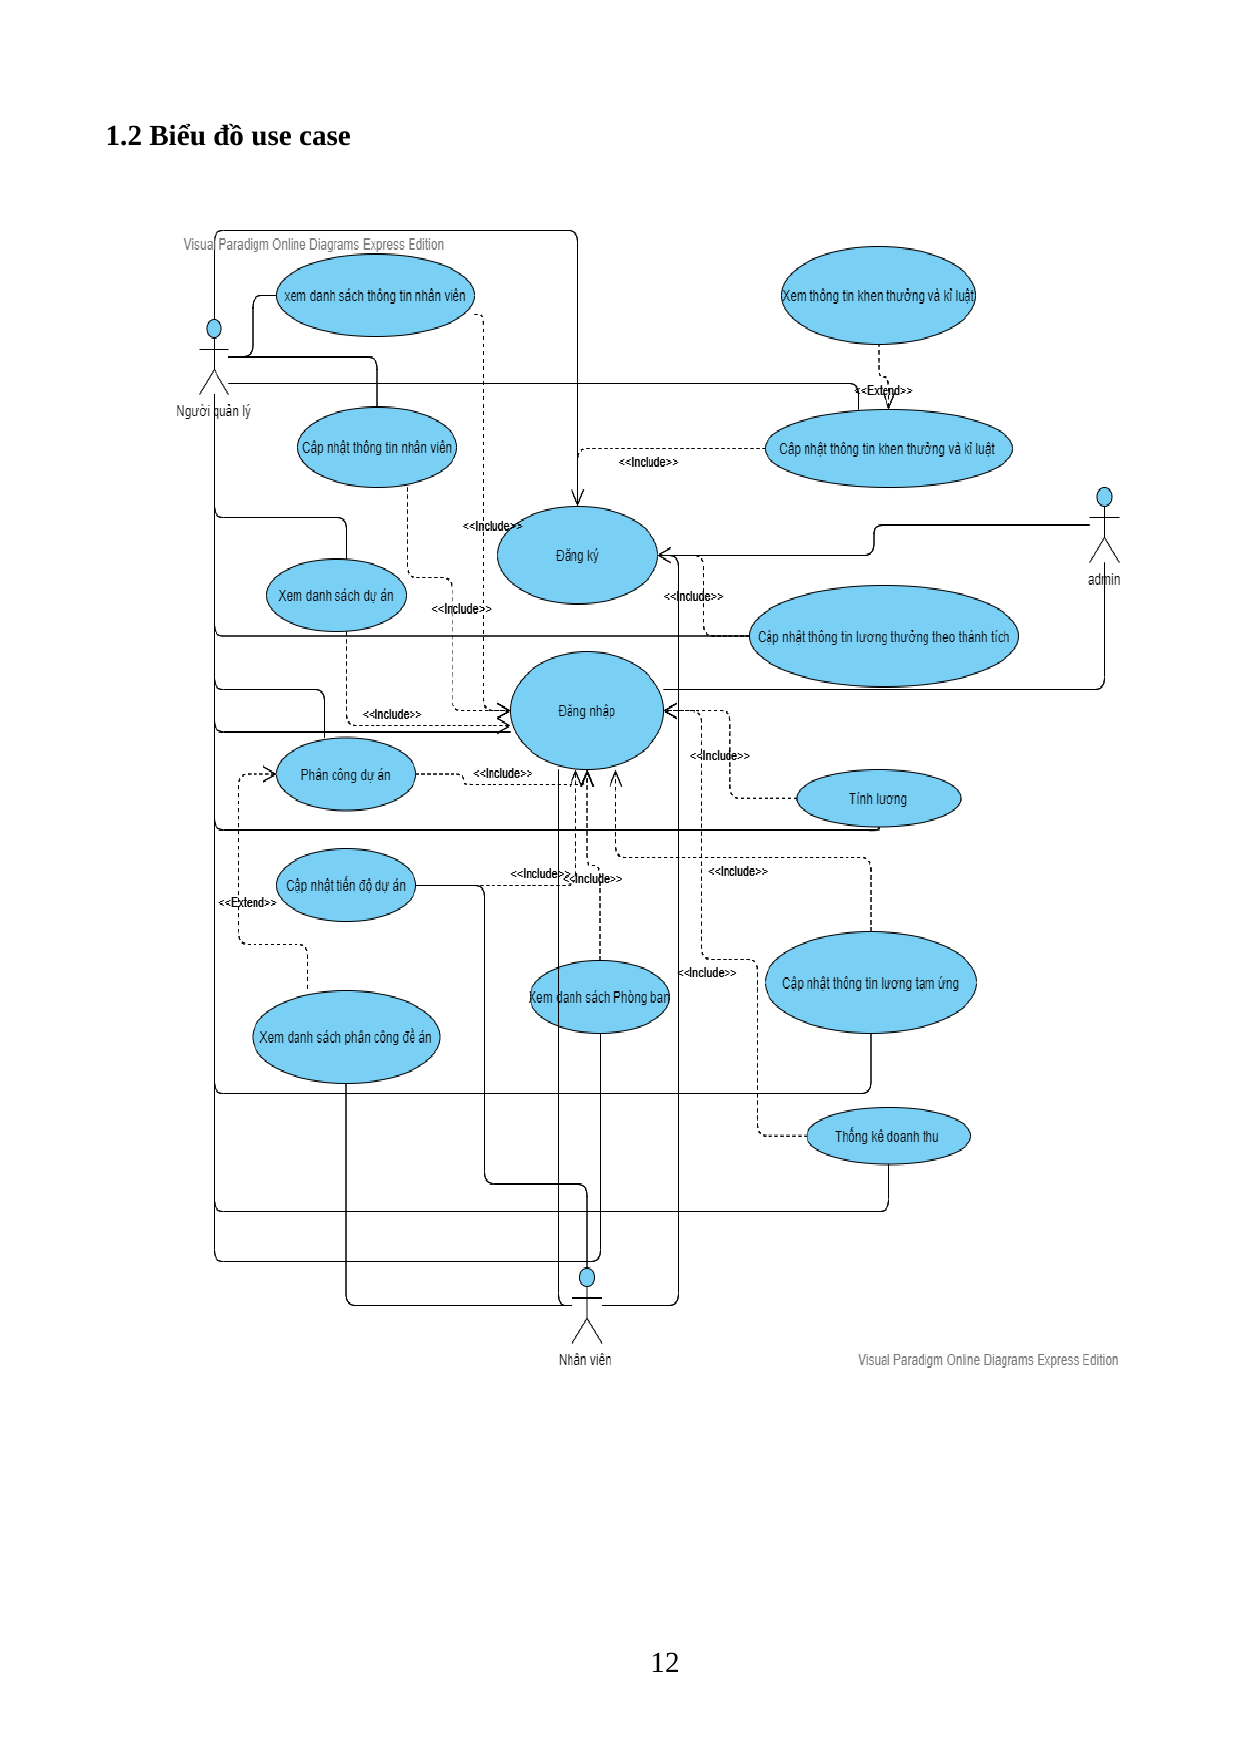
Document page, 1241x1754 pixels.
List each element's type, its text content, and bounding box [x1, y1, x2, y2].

picture [177, 230, 1123, 1372]
list Biểu đồ use case [105, 118, 1122, 152]
